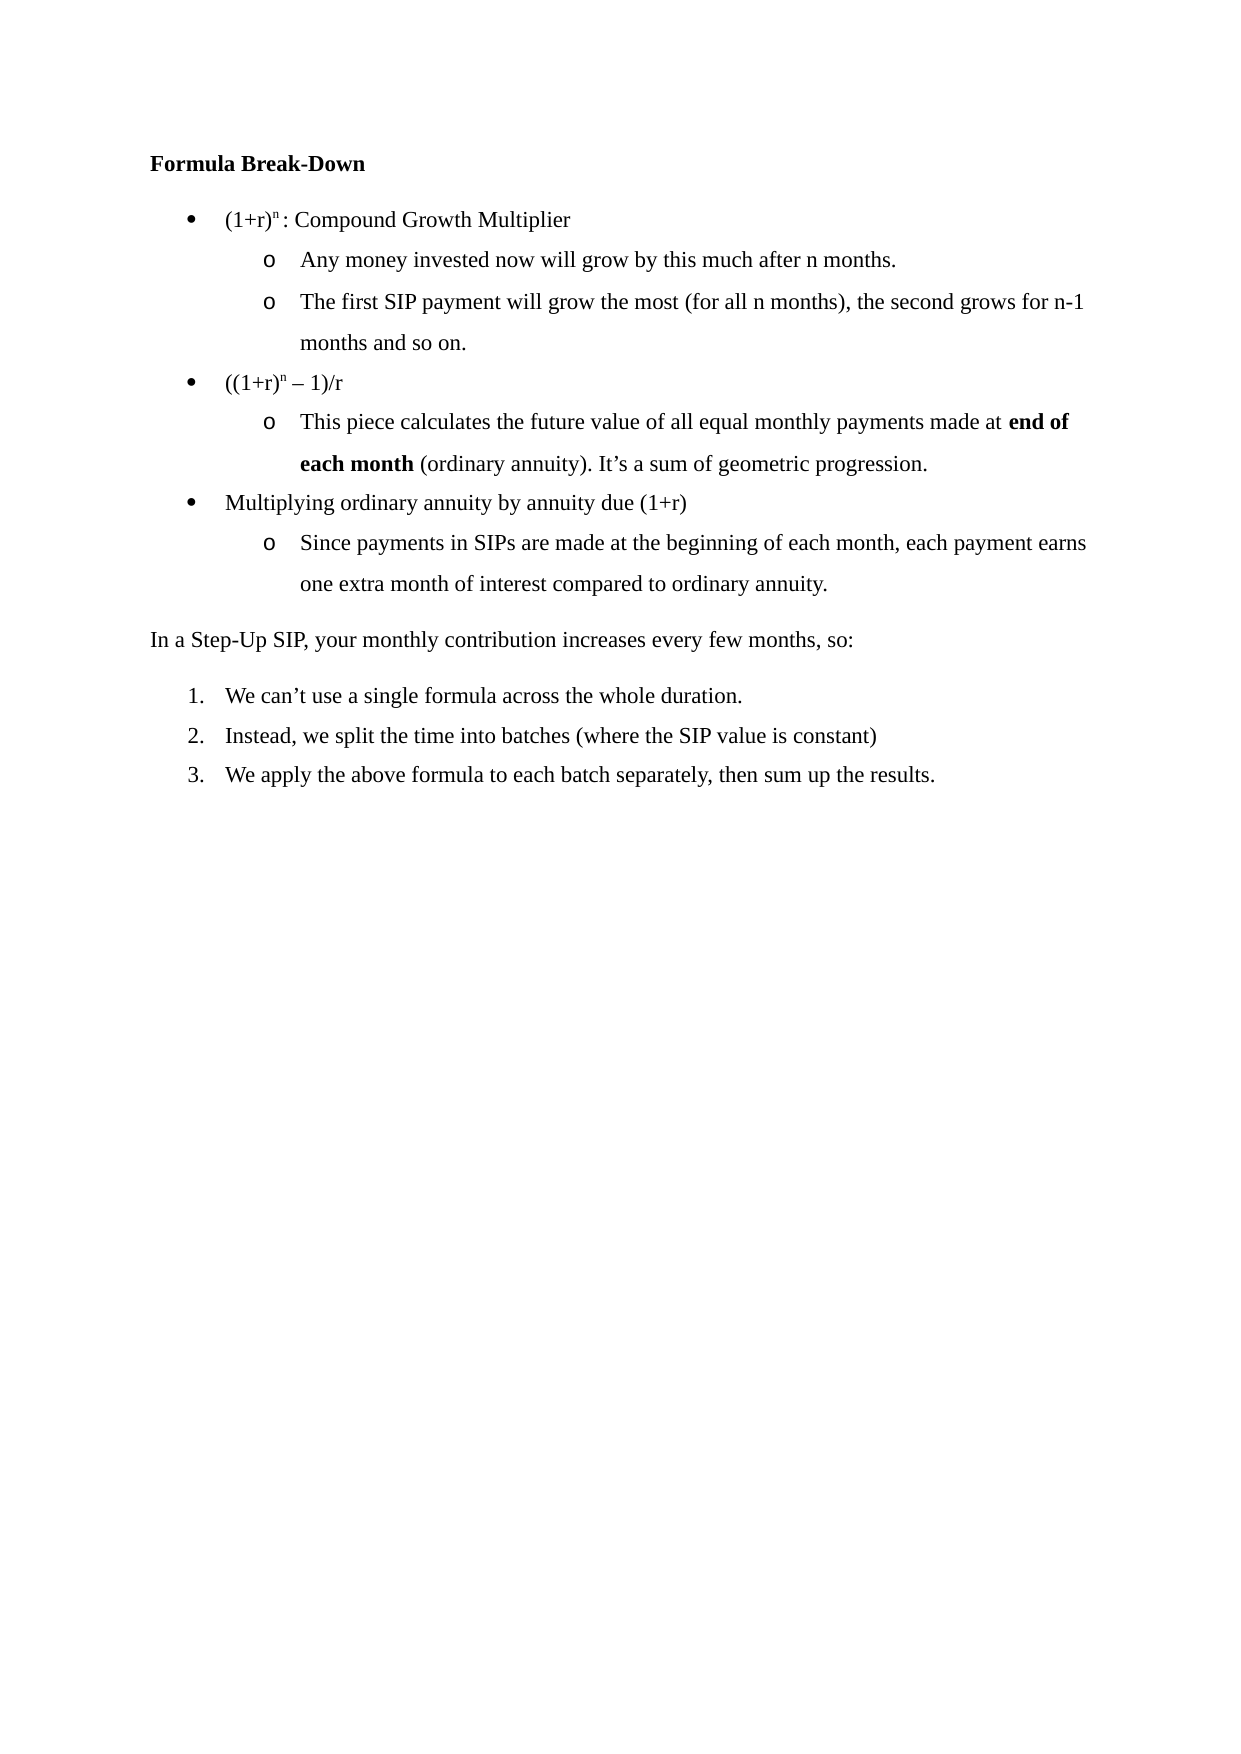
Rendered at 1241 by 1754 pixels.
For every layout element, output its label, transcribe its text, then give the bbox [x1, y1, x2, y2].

list Since payments in SIPs are made at the beginning of each month, each payment earns one extra month of interest compared to ordinary annuity. [262, 528, 1090, 596]
list We can’t use a single formula across the whole duration. [187, 682, 1090, 708]
list ((1+r)n – 1)/r [187, 369, 1090, 395]
list This piece calculates the future value of all equal monthly payments made at end of each month (ordinary annuity). It’s a sum of geometric progression. [262, 408, 1090, 476]
list Any money invested now will grow by this much after n months. [262, 246, 1090, 274]
text Formula Break-Down [150, 150, 1090, 176]
list Multiplying ordinary annuity by annuity due (1+r) [187, 489, 1090, 515]
list Instead, we split the time into batches (where the SIP value is constant) [187, 722, 1090, 748]
list (1+r)n : Compound Growth Multiplier [187, 206, 1090, 232]
list The first SIP payment will grow the most (for all n months), the second grows for n-1 months and so on. [262, 288, 1090, 356]
text In a Step-Up SIP, your monthly contribution increases every few months, so: [150, 626, 1090, 652]
list We apply the above formula to each batch separately, then sum up the results. [187, 761, 1090, 787]
